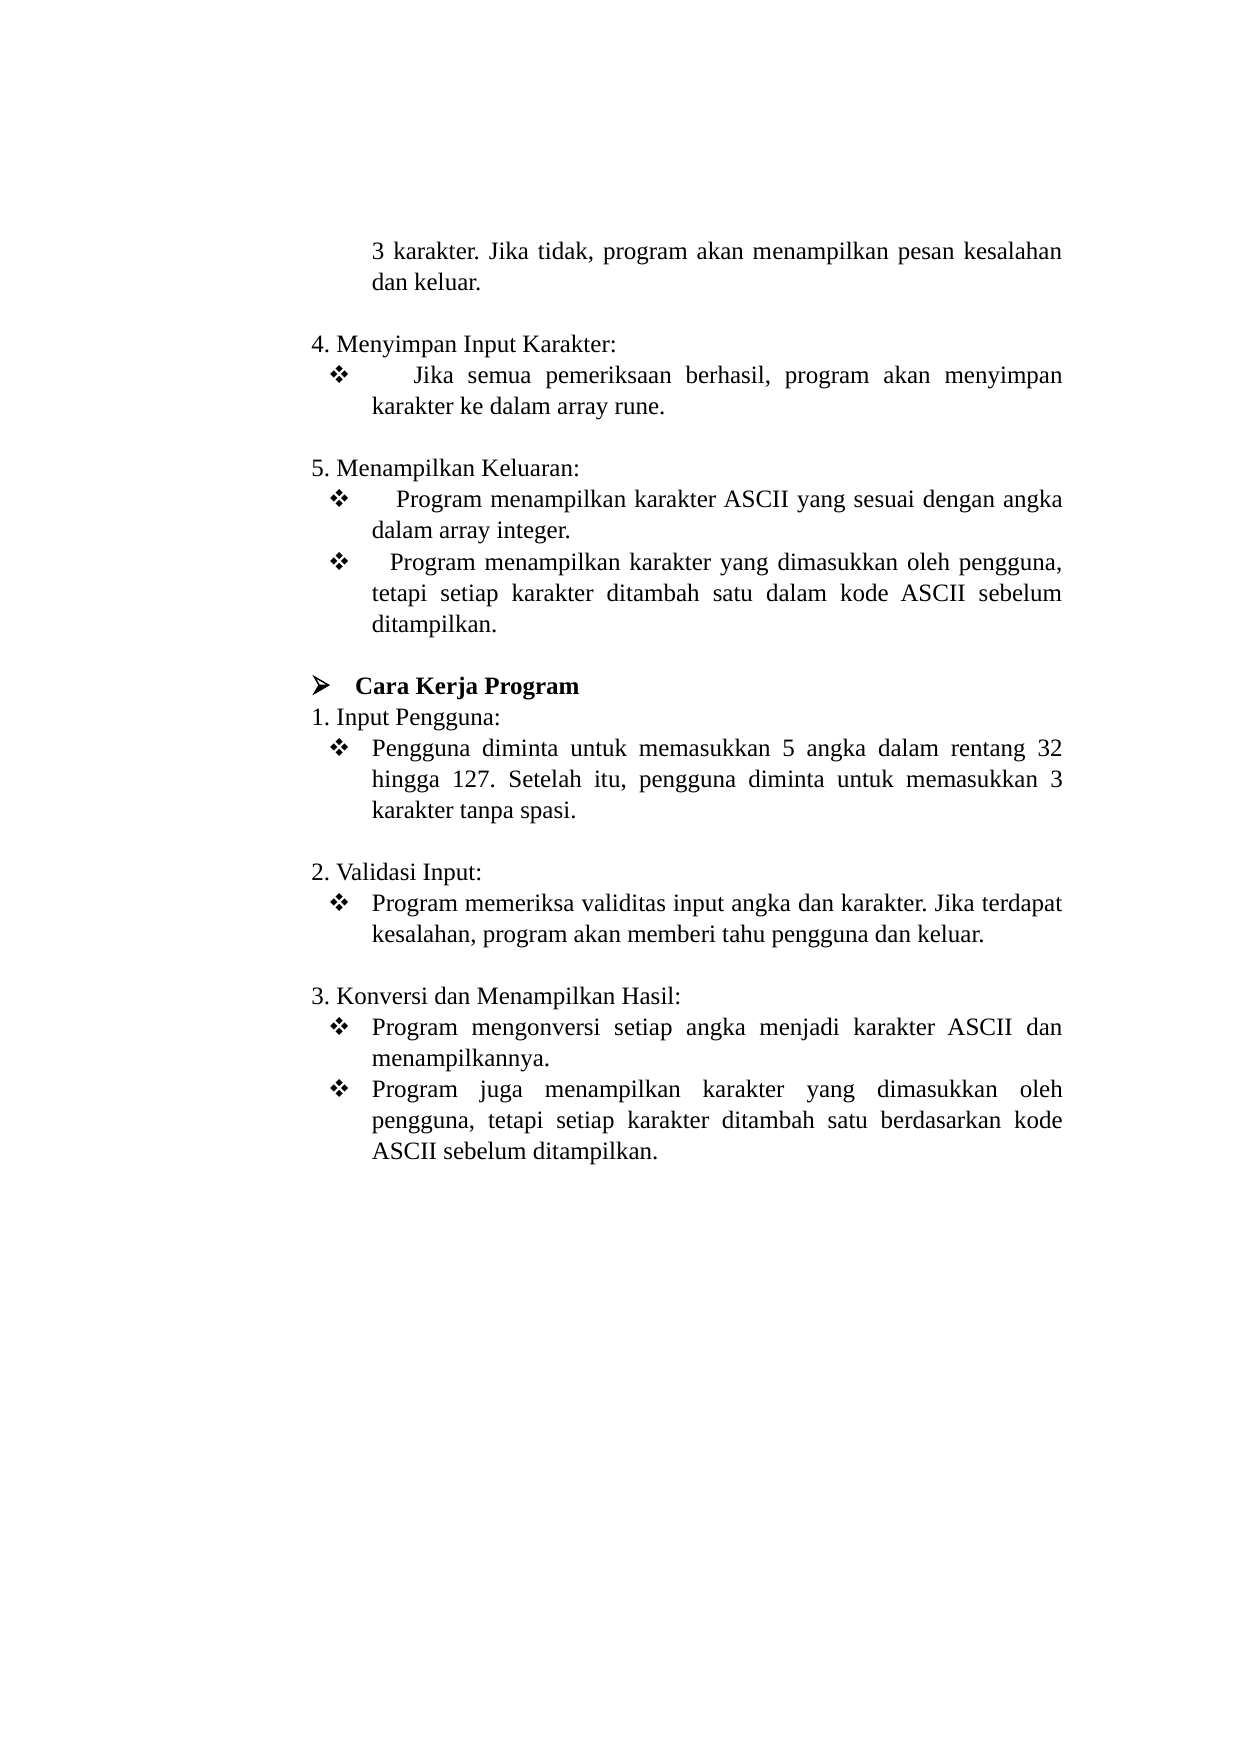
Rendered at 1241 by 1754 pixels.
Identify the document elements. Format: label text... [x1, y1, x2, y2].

list Cara Kerja Program [311, 671, 1063, 699]
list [328, 236, 1063, 296]
list 4. Menyimpan Input Karakter: [311, 329, 1063, 358]
list 2. Validasi Input: [311, 857, 1063, 886]
list Jika semua pemeriksaan berhasil, program akan menyimpan karakter ke dalam array rune. [328, 360, 1063, 420]
list Pengguna diminta untuk memasukkan 5 angka dalam rentang 32 hingga 127. Setelah itu, pengguna diminta untuk memasukkan 3 karakter tanpa spasi. [328, 733, 1063, 824]
list 5. Menampilkan Keluaran: [311, 453, 1063, 482]
list Program mengonversi setiap angka menjadi karakter ASCII dan menampilkannya. [328, 1012, 1063, 1072]
list 3. Konversi dan Menampilkan Hasil: [311, 981, 1063, 1010]
list Program memeriksa validitas input angka dan karakter. Jika terdapat kesalahan, program akan memberi tahu pengguna dan keluar. [328, 888, 1063, 948]
list Program juga menampilkan karakter yang dimasukkan oleh pengguna, tetapi setiap karakter ditambah satu berdasarkan kode ASCII sebelum ditampilkan. [328, 1074, 1063, 1165]
list Program menampilkan karakter ASCII yang sesuai dengan angka dalam array integer. [328, 484, 1063, 544]
list Program menampilkan karakter yang dimasukkan oleh pengguna, tetapi setiap karakter ditambah satu dalam kode ASCII sebelum ditampilkan. [328, 547, 1063, 637]
list 1. Input Pengguna: [311, 702, 1063, 731]
